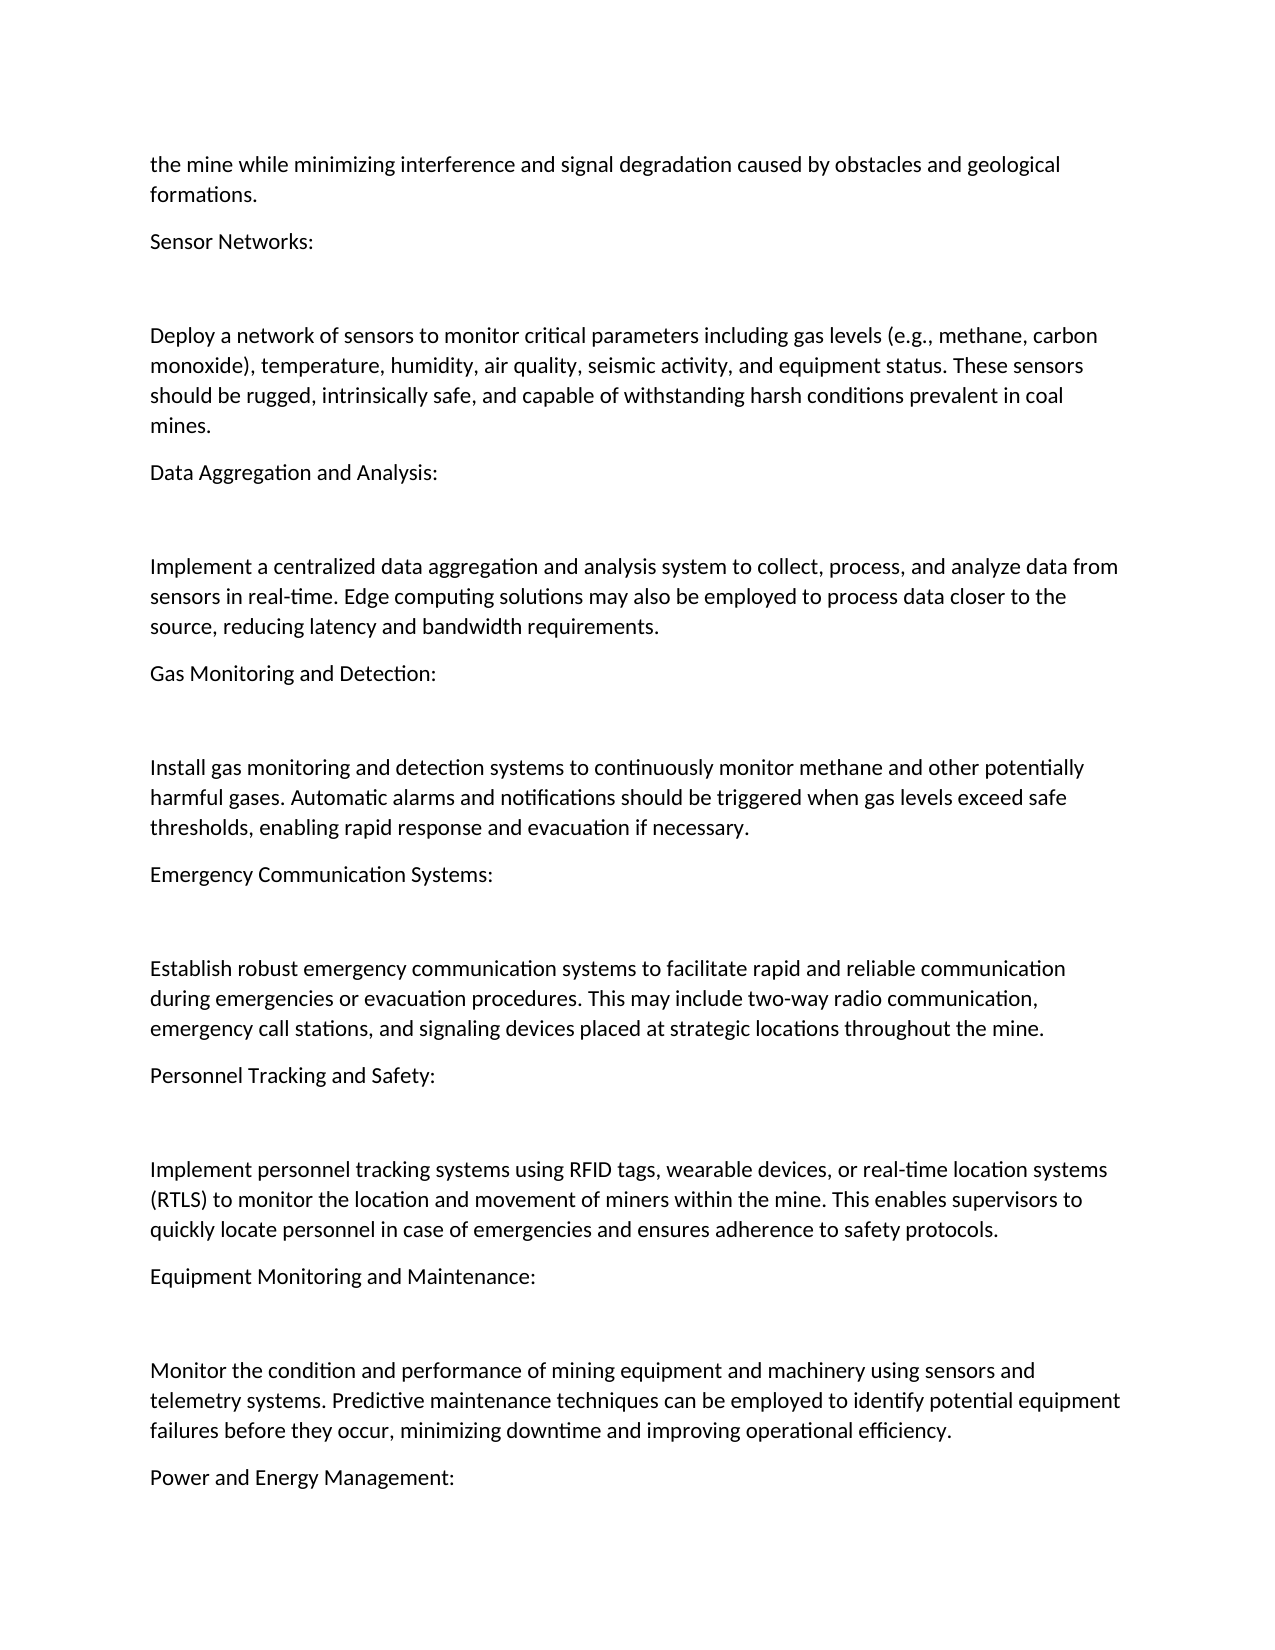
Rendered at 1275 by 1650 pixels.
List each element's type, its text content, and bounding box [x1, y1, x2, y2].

text Data Aggregation and Analysis: [150, 458, 1125, 486]
text Implement a centralized data aggregation and analysis system to collect, process, and analyze data from sensors in real-time. Edge computing solutions may also be employed to process data closer to the source, reducing latency and bandwidth requirements. [150, 552, 1125, 641]
text Sensor Networks: [150, 227, 1125, 255]
text Gas Monitoring and Detection: [150, 659, 1125, 687]
text Emergency Communication Systems: [150, 860, 1125, 888]
text Establish robust emergency communication systems to facilitate rapid and reliable communication during emergencies or evacuation procedures. This may include two-way radio communication, emergency call stations, and signaling devices placed at strategic locations throughout the mine. [150, 954, 1125, 1043]
text Implement personnel tracking systems using RFID tags, wearable devices, or real-time location systems (RTLS) to monitor the location and movement of miners within the mine. This enables supervisors to quickly locate personnel in case of emergencies and ensures adherence to safety protocols. [150, 1155, 1125, 1244]
text Install gas monitoring and detection systems to continuously monitor methane and other potentially harmful gases. Automatic alarms and notifications should be triggered when gas levels exceed safe thresholds, enabling rapid response and evacuation if necessary. [150, 753, 1125, 842]
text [150, 150, 1125, 208]
text Equipment Monitoring and Maintenance: [150, 1262, 1125, 1291]
text Deploy a network of sensors to monitor critical parameters including gas levels (e.g., methane, carbon monoxide), temperature, humidity, air quality, seismic activity, and equipment status. These sensors should be rugged, intrinsically safe, and capable of withstanding harsh conditions prevalent in coal mines. [150, 321, 1125, 439]
text Personnel Tracking and Safety: [150, 1061, 1125, 1089]
text Power and Energy Management: [150, 1463, 1125, 1492]
text Monitor the condition and performance of mining equipment and machinery using sensors and telemetry systems. Predictive maintenance techniques can be employed to identify potential equipment failures before they occur, minimizing downtime and improving operational efficiency. [150, 1356, 1125, 1445]
